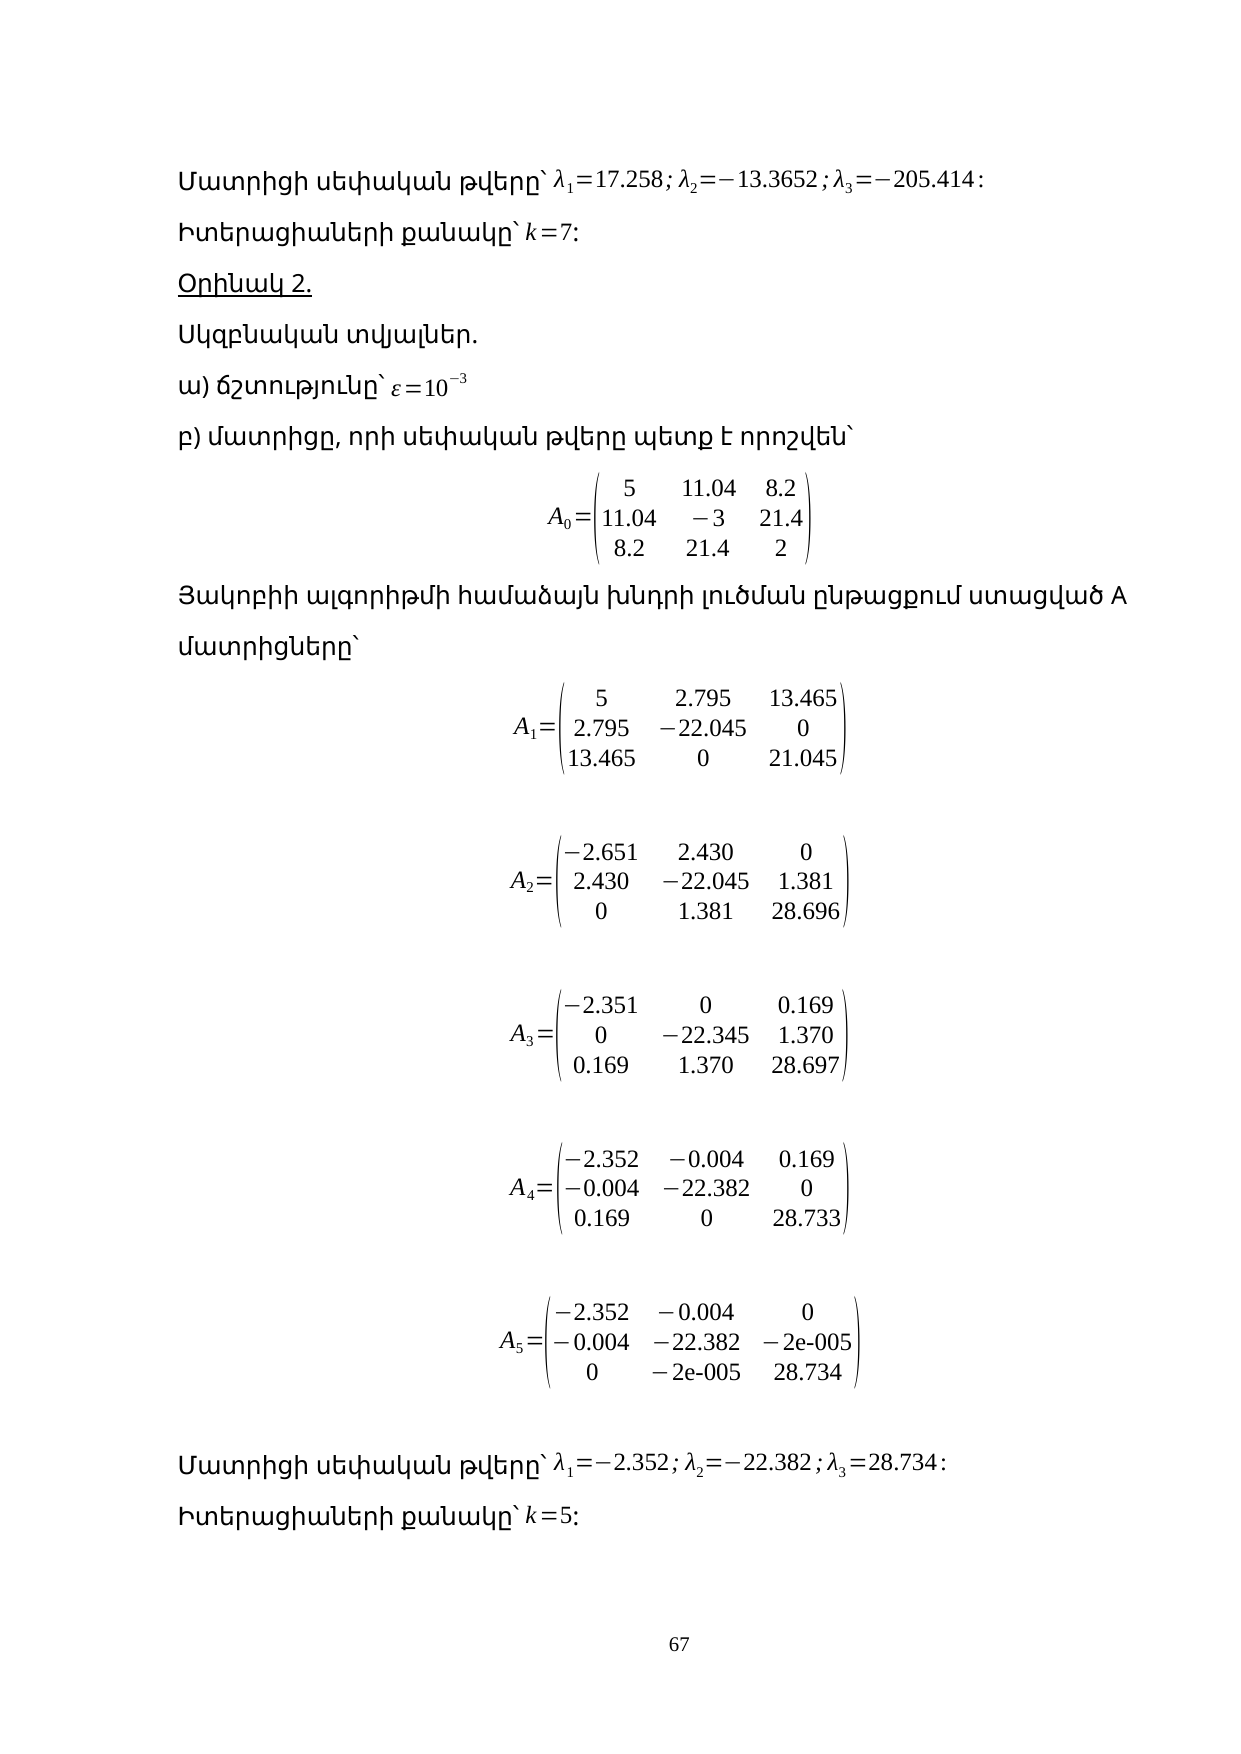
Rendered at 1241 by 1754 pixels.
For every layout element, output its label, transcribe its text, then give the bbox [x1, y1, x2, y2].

text բ) մատրիցը, որի սեփական թվերը պետք է որոշվեն՝ [177, 419, 1181, 453]
text Օրինակ 2. [177, 266, 1181, 300]
text Իտերացիաների քանակը՝ : [177, 215, 1181, 249]
text ա) ճշտությունը՝ [177, 368, 1181, 402]
text Մատրիցի սեփական թվերը՝ [177, 1448, 1181, 1482]
text Սկզբնական տվյալներ. [177, 317, 1181, 351]
text Յակոբիի ալգորիթմի համաձայն խնդրի լուծման ընթացքում ստացված A մատրիցները՝ [177, 578, 1181, 663]
text Իտերացիաների քանակը՝ : [177, 1499, 1181, 1533]
text Մատրիցի սեփական թվերը՝ [177, 164, 1181, 198]
